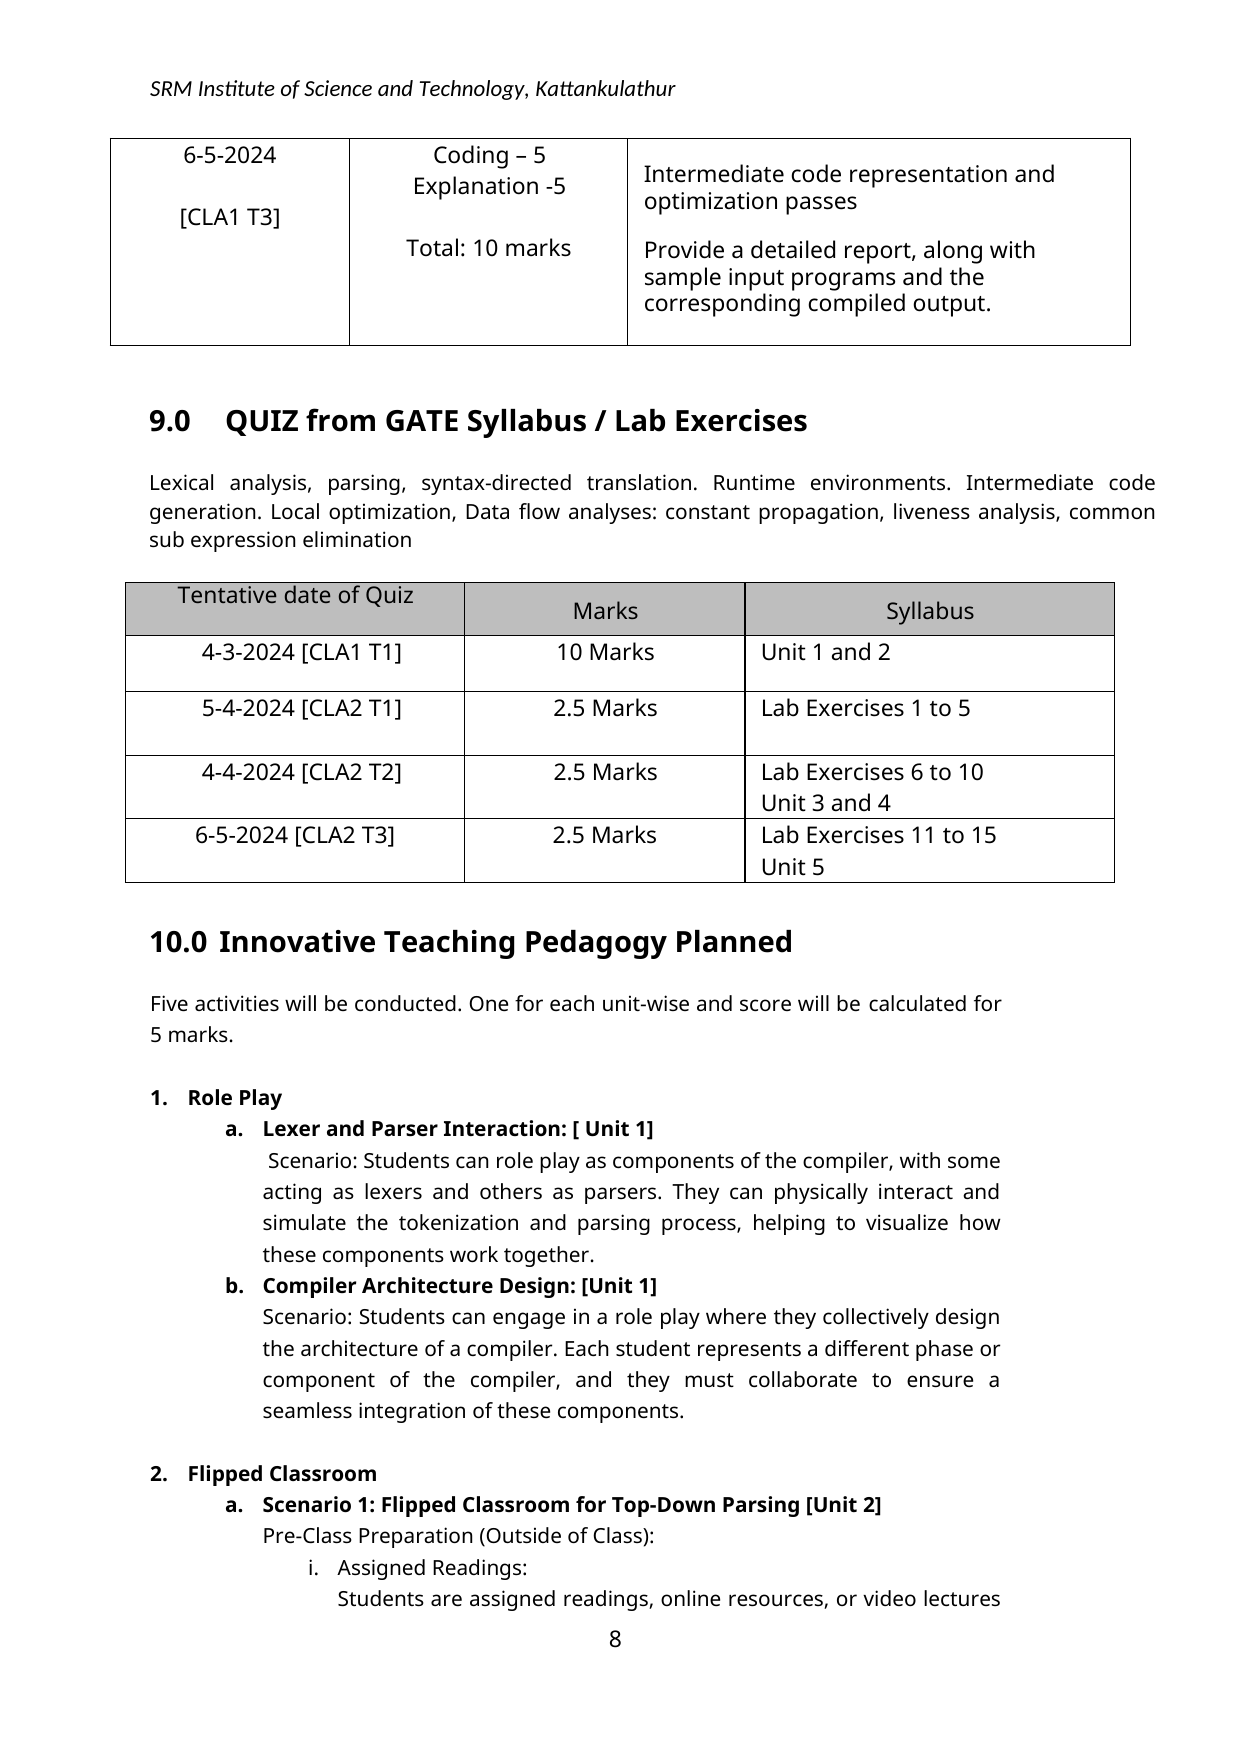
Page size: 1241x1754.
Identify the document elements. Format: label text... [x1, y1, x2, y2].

table_cell 6-5-2024 [CLA2 T3] [126, 819, 464, 882]
table_cell Intermediate code representation and optimization passes Provide a detailed report, along with sample input programs and the corresponding compiled output. [628, 139, 1130, 344]
text Five activities will be conducted. One for each unit-wise and score will be calculated for 5 marks. [150, 989, 1002, 1049]
list Lexer and Parser Interaction: [ Unit 1] [225, 1114, 1002, 1143]
subtitle 10.0 Innovative Teaching Pedagogy Planned [149, 921, 1157, 961]
list Scenario 1: Flipped Classroom for Top-Down Parsing [Unit 2] [225, 1490, 1002, 1519]
table_cell 2.5 Marks [465, 756, 744, 818]
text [337, 1584, 1002, 1613]
subtitle 9.0 QUIZ from GATE Syllabus / Lab Exercises [149, 400, 1157, 440]
table_header Syllabus [746, 583, 1114, 635]
table_header Tentative date of Quiz [126, 583, 464, 635]
text Lexical analysis, parsing, syntax-directed translation. Runtime environments. Intermediate code generation. Local optimization, Data flow analyses: constant propagation, liveness analysis, common sub expression elimination [149, 468, 1157, 554]
table_cell 4-3-2024 [CLA1 T1] [126, 636, 464, 691]
text Pre-Class Preparation (Outside of Class): [262, 1522, 1002, 1550]
table_cell 2.5 Marks [465, 692, 744, 755]
list Assigned Readings: [319, 1553, 1002, 1581]
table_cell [350, 139, 627, 344]
table_cell 6-5-2024 [CLA1 T3] [111, 139, 349, 344]
list Role Play [150, 1083, 1002, 1112]
table_cell 2.5 Marks [465, 819, 744, 882]
list Compiler Architecture Design: [Unit 1] [225, 1271, 1002, 1299]
text Scenario: Students can role play as components of the compiler, with some acting as lexers and others as parsers. They can physically interact and simulate the tokenization and parsing process, helping to visualize how these components work together. [262, 1146, 1002, 1268]
table_cell Lab Exercises 6 to 10 Unit 3 and 4 [746, 756, 1114, 818]
table_cell Lab Exercises 1 to 5 [746, 692, 1114, 755]
table_cell 5-4-2024 [CLA2 T1] [126, 692, 464, 755]
text Scenario: Students can engage in a role play where they collectively design the architecture of a compiler. Each student represents a different phase or component of the compiler, and they must collaborate to ensure a seamless integration of these components. [262, 1302, 1002, 1424]
table_header Marks [465, 583, 744, 635]
table_cell 10 Marks [465, 636, 744, 691]
table_cell 4-4-2024 [CLA2 T2] [126, 756, 464, 818]
list Flipped Classroom [150, 1459, 1002, 1487]
table_cell Lab Exercises 11 to 15 Unit 5 [746, 819, 1114, 882]
table_cell Unit 1 and 2 [746, 636, 1114, 691]
